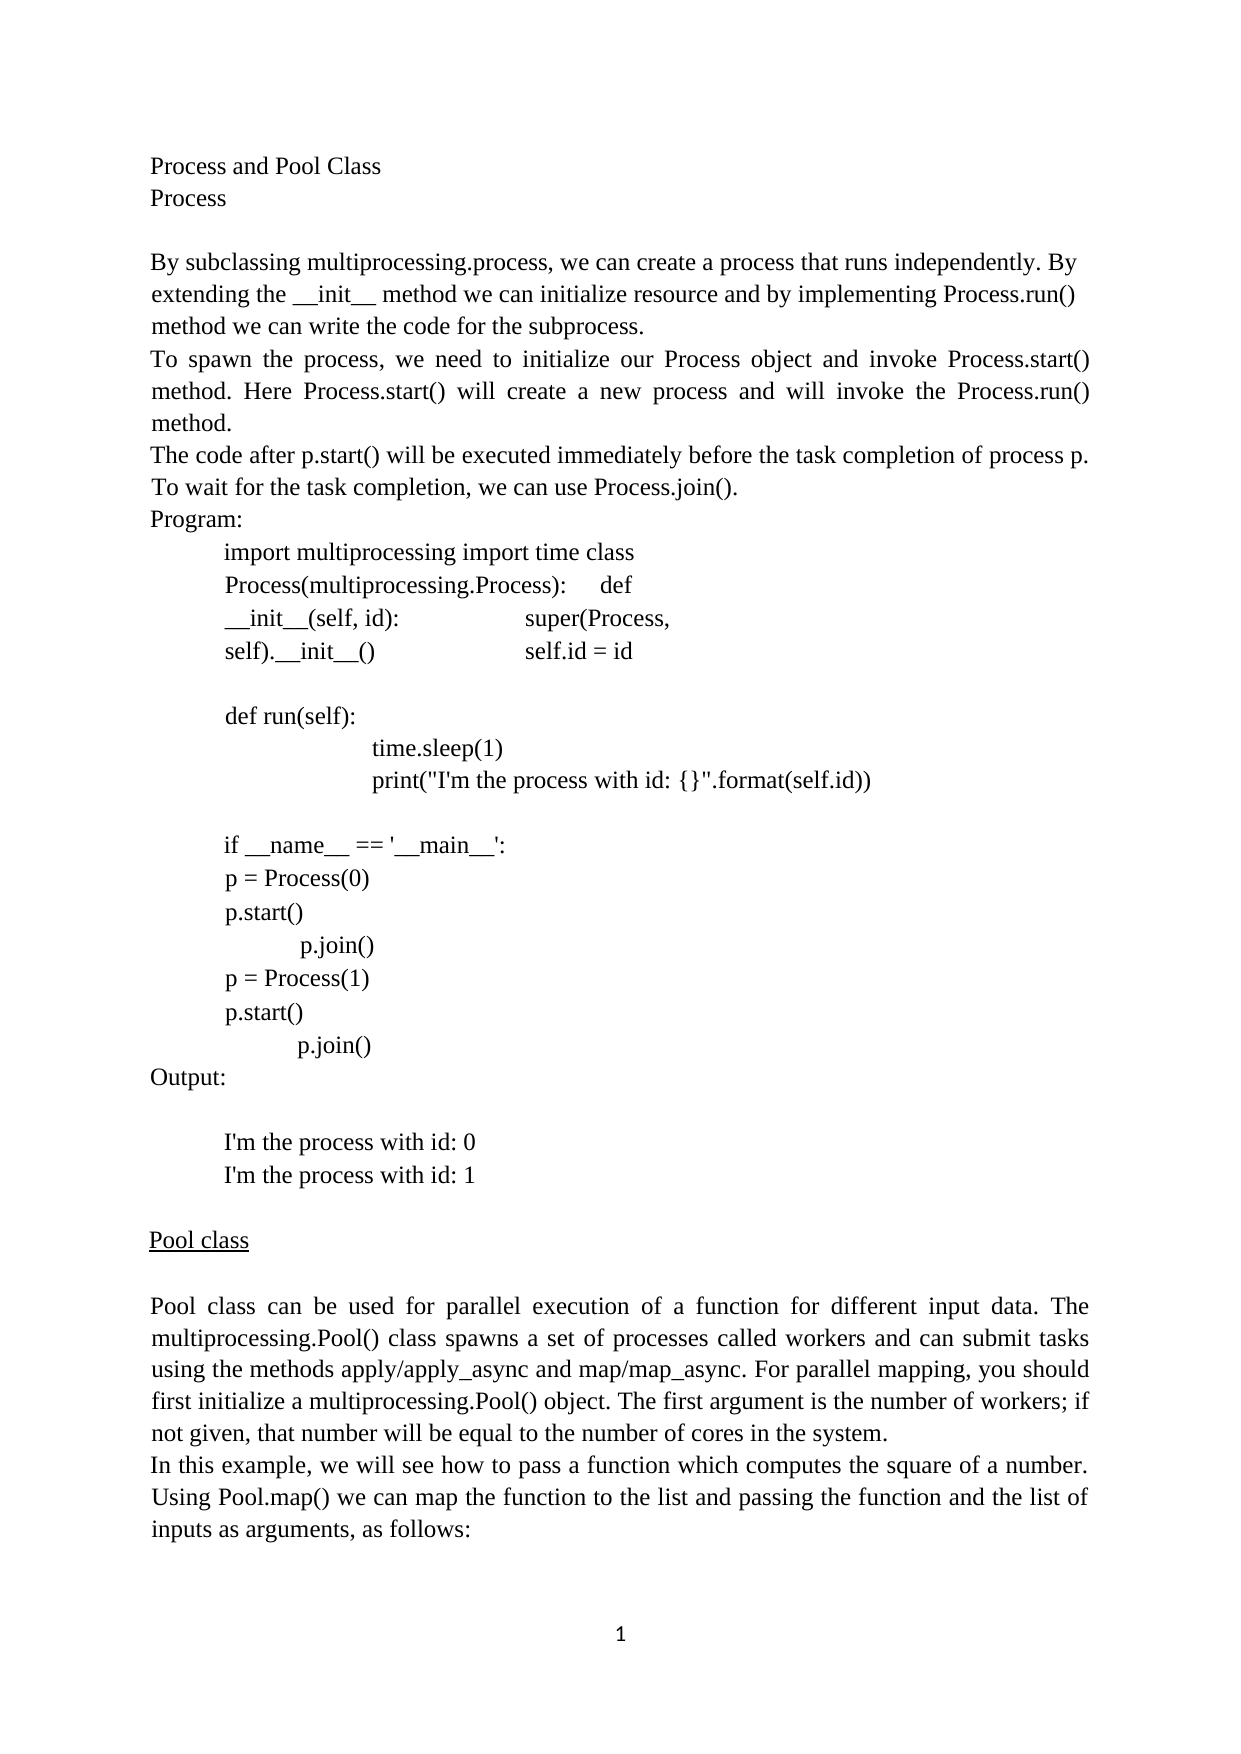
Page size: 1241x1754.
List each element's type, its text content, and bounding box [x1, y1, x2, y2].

text print("I'm the process with id: {}".format(self.id)) [150, 766, 1091, 794]
text The code after p.start() will be executed immediately before the task completion of process p. To wait for the task completion, we can use Process.join(). [150, 440, 1091, 501]
text Process [150, 183, 1091, 212]
text time.sleep(1) [150, 733, 1091, 762]
text p.join() p = Process(1) p.start() [223, 930, 444, 1025]
text if __name__ == '__main__': p = Process(0) p.start() [223, 831, 526, 925]
text Output: [150, 1062, 1091, 1091]
text import multiprocessing import time class Process(multiprocessing.Process): def __init__(self, id): super(Process, self).__init__() self.id = id [223, 537, 677, 664]
text p.join() [150, 1030, 1091, 1059]
text I'm the process with id: 0 [223, 1127, 1091, 1156]
text Process and Pool Class [150, 151, 1091, 180]
text Program: [150, 504, 1091, 533]
text I'm the process with id: 1 [223, 1160, 1091, 1188]
text Pool class can be used for parallel execution of a function for different input data. The multiprocessing.Pool() class spawns a set of processes called workers and can submit tasks using the methods apply/apply_async and map/map_async. For parallel mapping, you should first initialize a multiprocessing.Pool() object. The first argument is the number of workers; if not given, that number will be equal to the number of cores in the system. [150, 1291, 1091, 1447]
subtitle Pool class [148, 1225, 1091, 1254]
text In this example, we will see how to pass a function which computes the square of a number. Using Pool.map() we can map the function to the list and passing the function and the list of inputs as arguments, as follows: [150, 1451, 1091, 1543]
text def run(self): [223, 669, 563, 730]
text By subclassing multiprocessing.process, we can create a process that runs independently. By extending the __init__ method we can initialize resource and by implementing Process.run() method we can write the code for the subprocess. [150, 247, 1091, 340]
text To spawn the process, we need to initialize our Process object and invoke Process.start() method. Here Process.start() will create a new process and will invoke the Process.run() method. [150, 344, 1091, 437]
